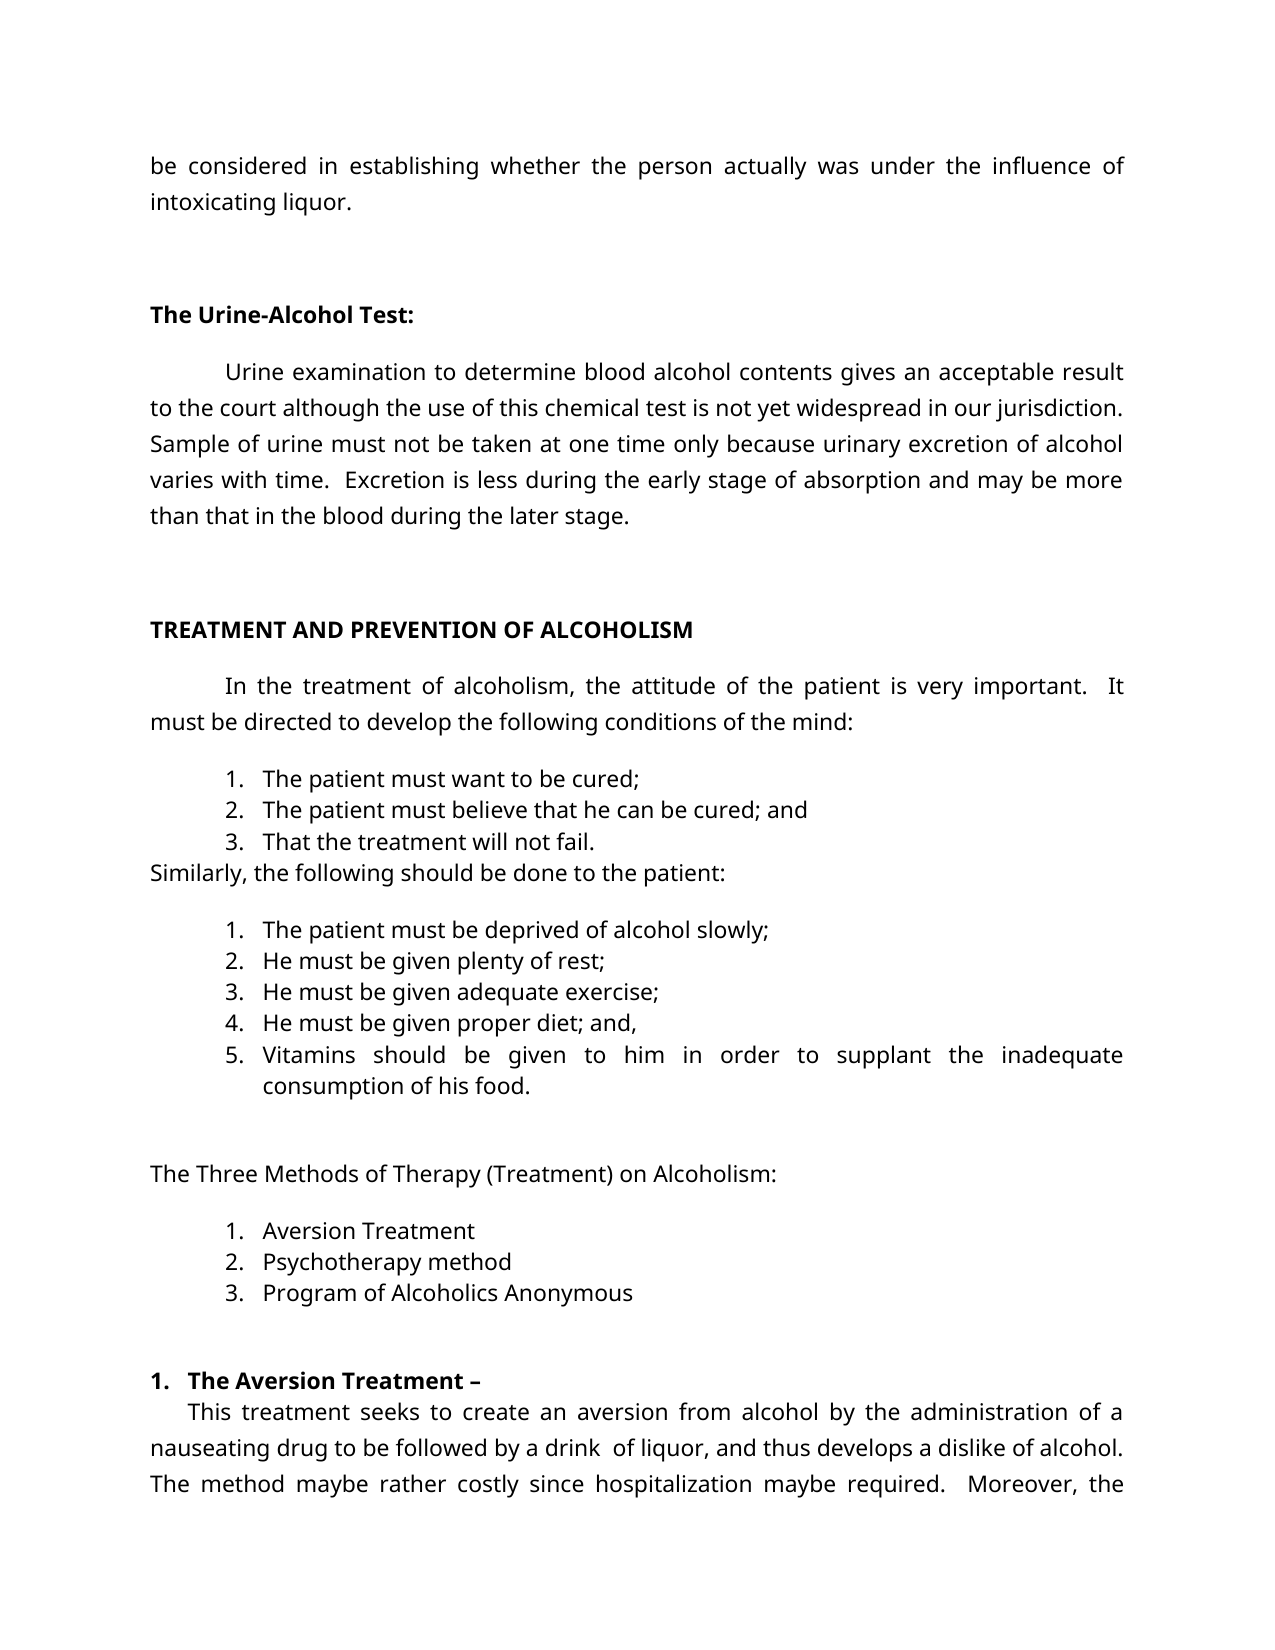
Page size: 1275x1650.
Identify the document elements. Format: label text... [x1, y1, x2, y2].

list The patient must want to be cured; [225, 763, 1125, 794]
list Aversion Treatment [225, 1214, 1125, 1246]
list The patient must believe that he can be cured; and [225, 794, 1125, 826]
text TREATMENT AND PREVENTION OF ALCOHOLISM [150, 613, 1125, 645]
list That the treatment will not fail. [225, 826, 1125, 857]
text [150, 150, 1125, 217]
text Urine examination to determine blood alcohol contents gives an acceptable result to the court although the use of this chemical test is not yet widespread in our jurisdiction. Sample of urine must not be taken at one time only because urinary excretion of alcohol varies with time. Excretion is less during the early stage of absorption and may be more than that in the blood during the later stage. [150, 356, 1125, 531]
list He must be given plenty of rest; [225, 945, 1125, 976]
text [150, 1396, 1125, 1499]
list He must be given adequate exercise; [225, 976, 1125, 1007]
list Psychotherapy method [225, 1246, 1125, 1277]
text Similarly, the following should be done to the patient: [150, 857, 1125, 888]
list He must be given proper diet; and, [225, 1007, 1125, 1038]
list Program of Alcoholics Anonymous [225, 1277, 1125, 1308]
list The patient must be deprived of alcohol slowly; [225, 913, 1125, 945]
list Vitamins should be given to him in order to supplant the inadequate consumption of his food. [225, 1038, 1125, 1101]
text The Three Methods of Therapy (Treatment) on Alcoholism: [150, 1158, 1125, 1189]
text The Urine-Alcohol Test: [150, 299, 1125, 331]
text In the treatment of alcoholism, the attitude of the patient is very important. It must be directed to develop the following conditions of the mind: [150, 670, 1125, 737]
list The Aversion Treatment – [150, 1365, 1125, 1396]
